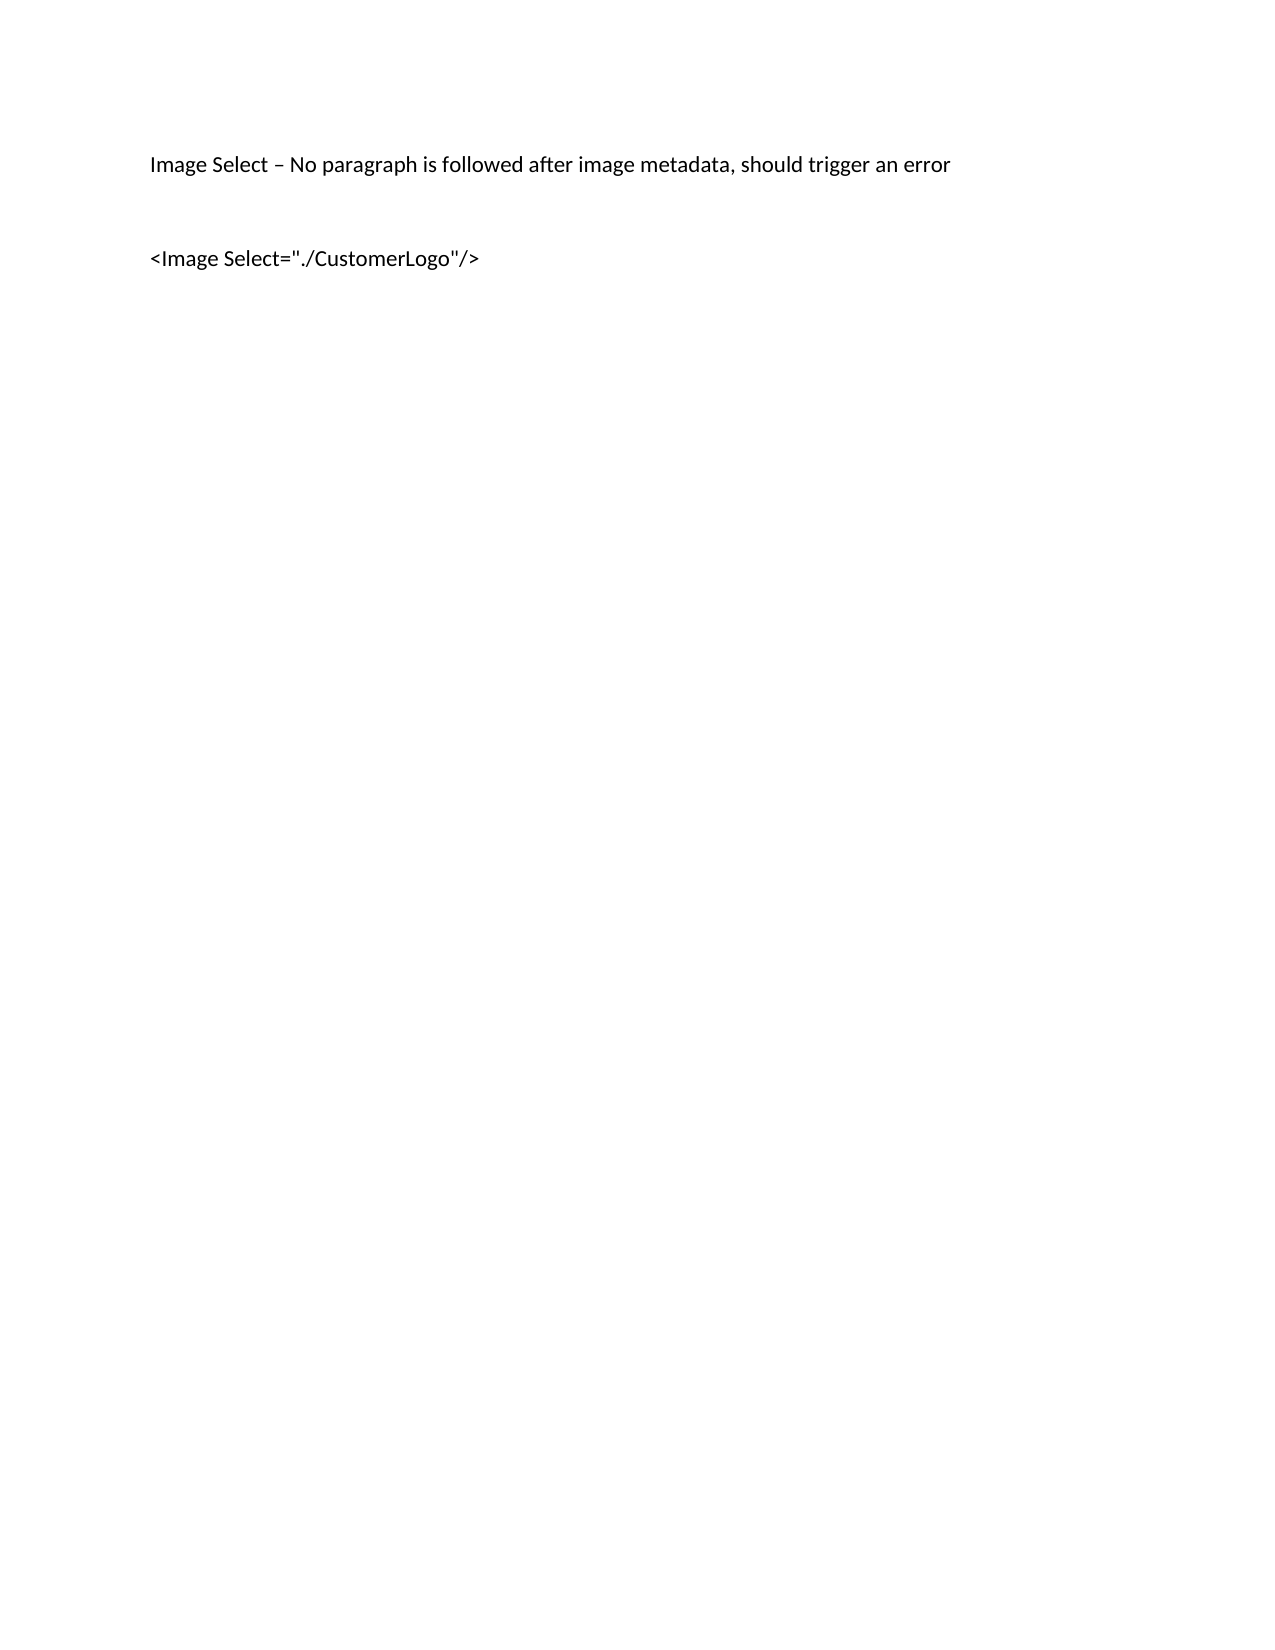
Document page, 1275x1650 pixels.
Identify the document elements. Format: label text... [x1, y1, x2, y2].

text Image Select – No paragraph is followed after image metadata, should trigger an error [150, 150, 1125, 178]
